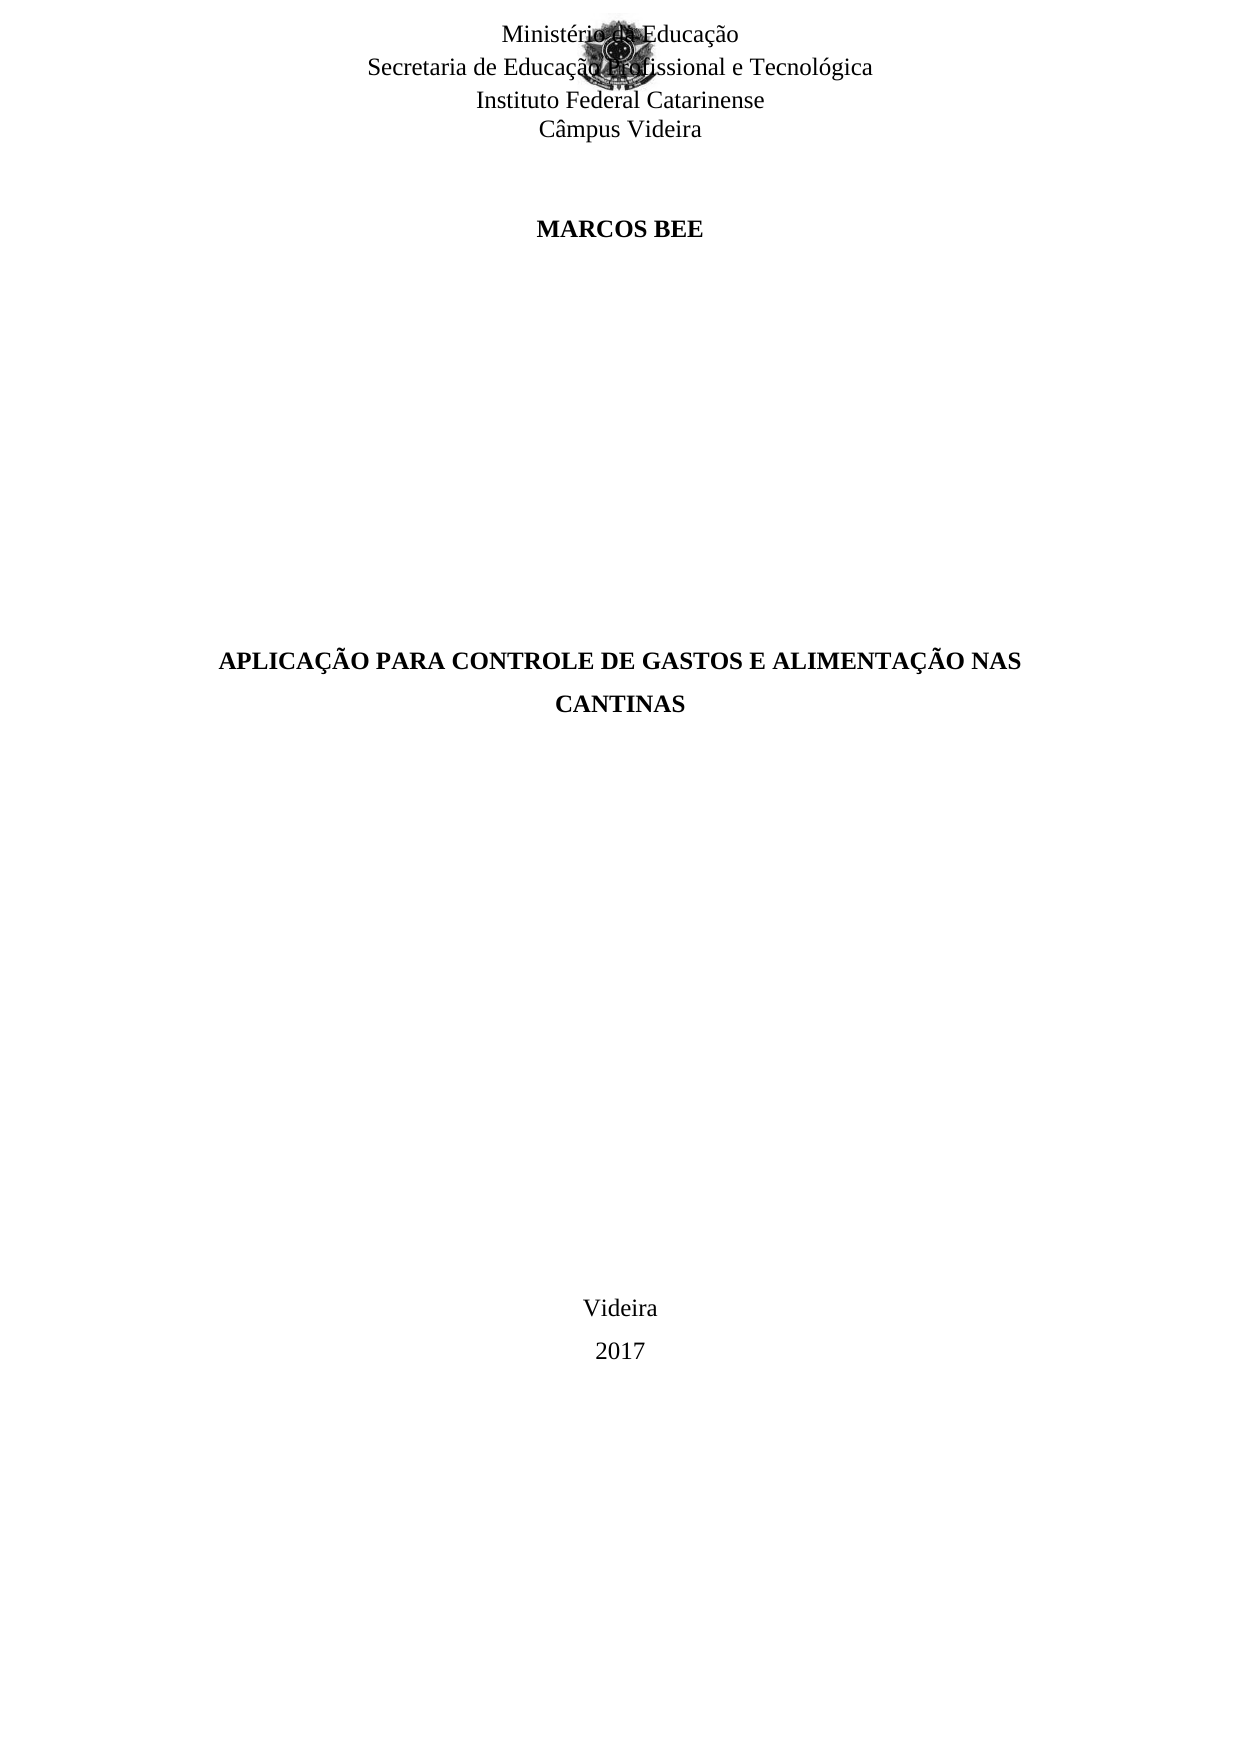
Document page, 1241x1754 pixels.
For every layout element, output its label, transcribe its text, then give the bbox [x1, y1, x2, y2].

text 2017 [177, 1336, 1063, 1364]
text APLICAÇÃO PARA CONTROLE DE GASTOS E ALIMENTAÇÃO NAS CANTINAS [177, 646, 1063, 718]
text Videira [177, 1293, 1063, 1321]
text MARCOS BEE [177, 214, 1063, 243]
